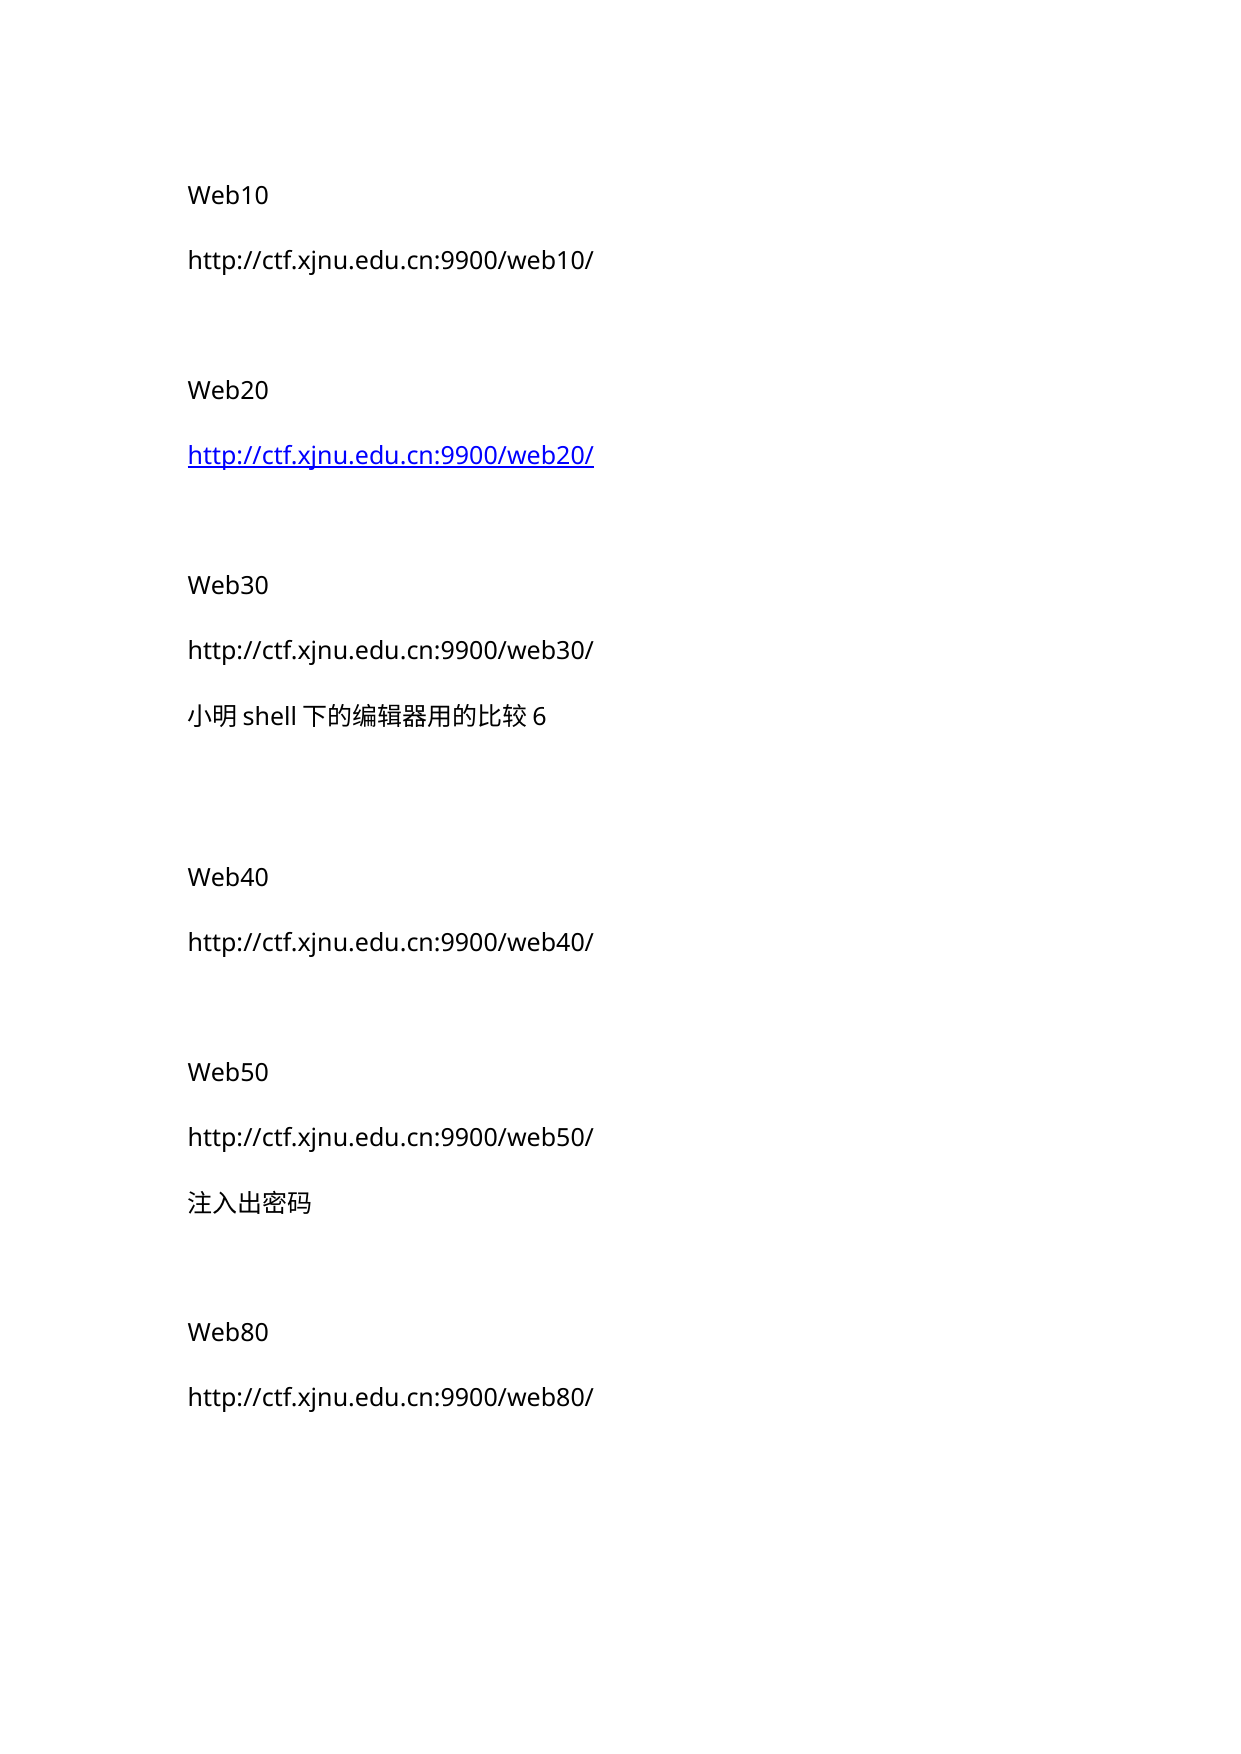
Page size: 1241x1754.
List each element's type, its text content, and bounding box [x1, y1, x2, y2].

text Web40 http://ctf.xjnu.edu.cn:9900/web40/ [187, 844, 1053, 974]
text Web80 http://ctf.xjnu.edu.cn:9900/web80/ [187, 1299, 1053, 1429]
text Web50 http://ctf.xjnu.edu.cn:9900/web50/ 注入出密码 [187, 1039, 1053, 1234]
text Web30 http://ctf.xjnu.edu.cn:9900/web30/ 小明shell下的编辑器用的比较6 [187, 552, 1053, 747]
text Web10 [187, 162, 1053, 227]
text http://ctf.xjnu.edu.cn:9900/web10/ [187, 227, 1053, 292]
text Web20 http://ctf.xjnu.edu.cn:9900/web20/ [187, 357, 1053, 487]
